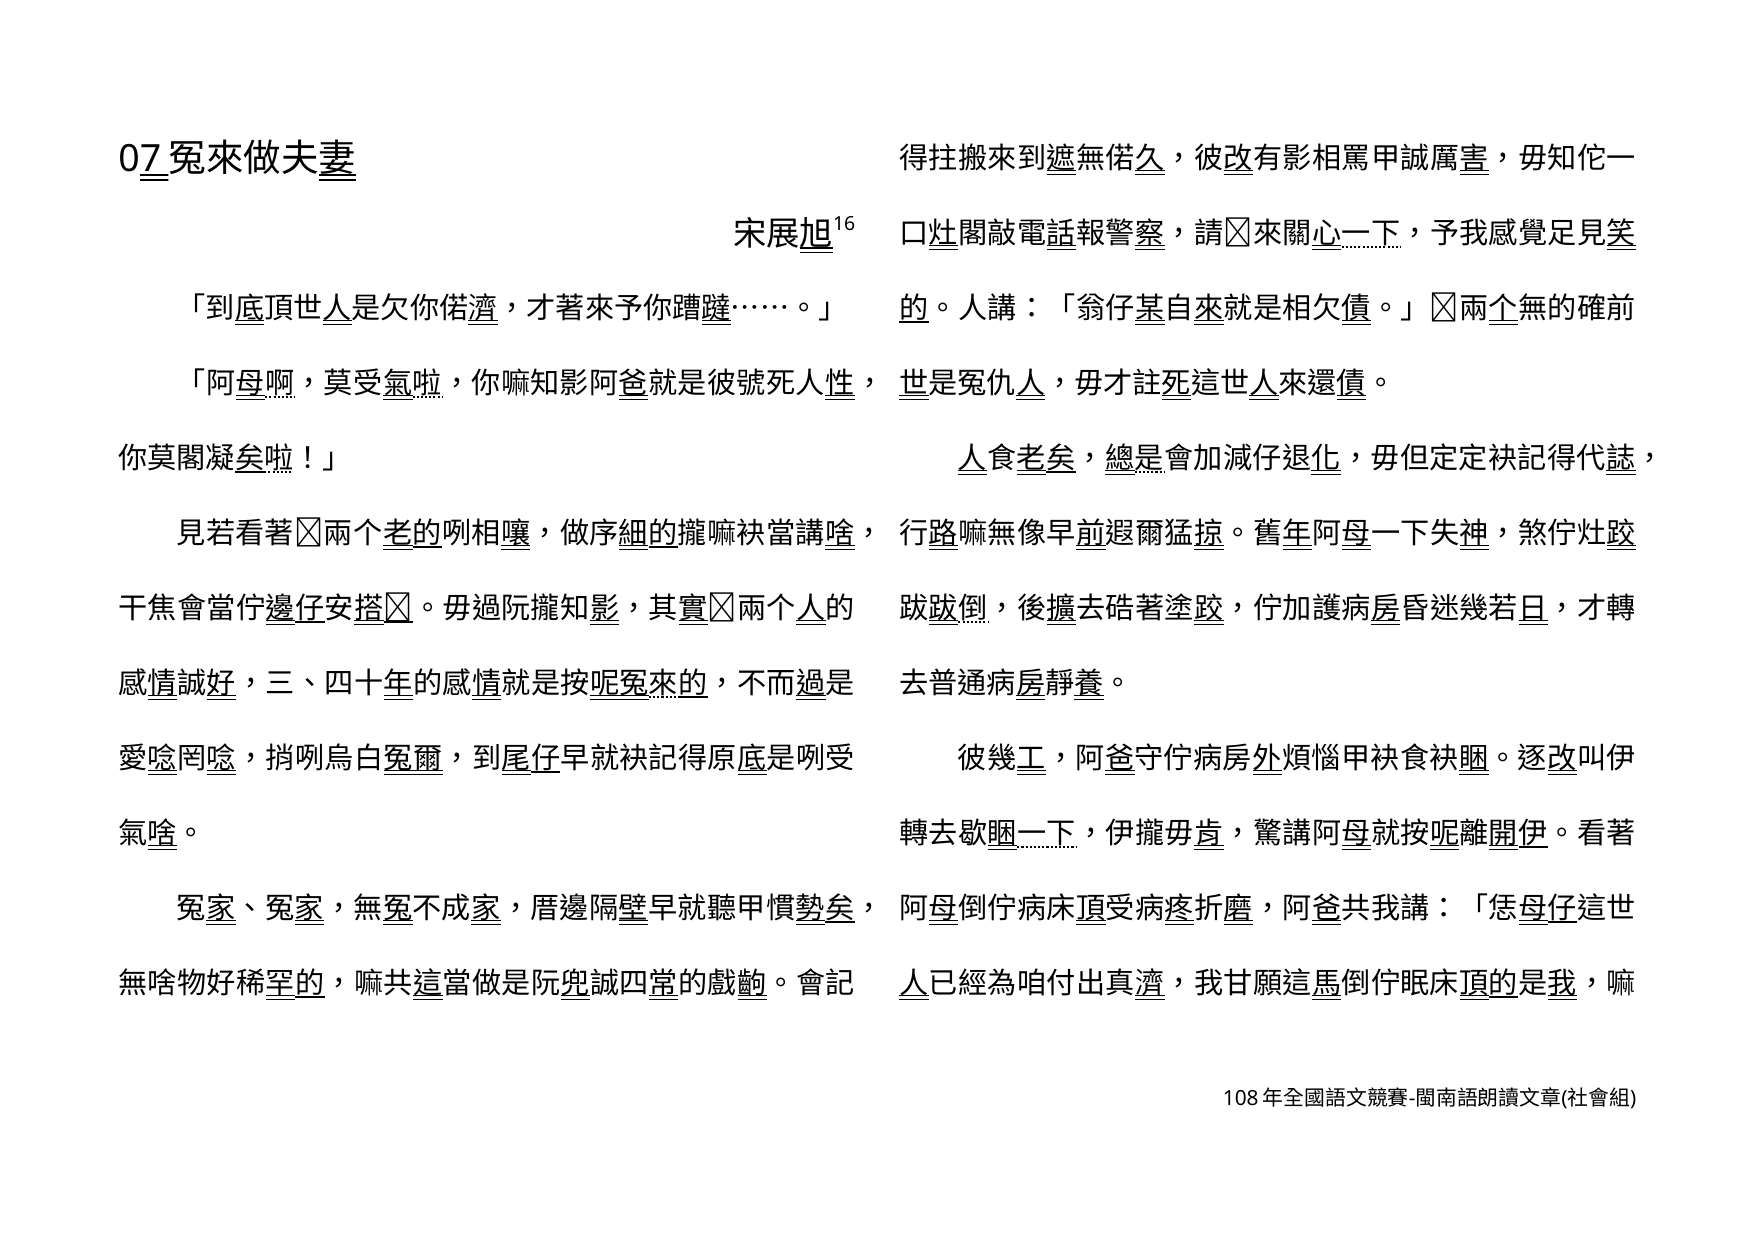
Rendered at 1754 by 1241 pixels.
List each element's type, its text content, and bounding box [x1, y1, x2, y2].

text 「到底頂世人是欠你偌濟，才著來予你蹧躂……。」 [118, 268, 855, 343]
text 冤家、冤家，無冤不成家，厝邊隔壁早就聽甲慣勢矣，無啥物好稀罕的，嘛共這當做是阮兜誠四常的戲齣。會記得拄搬來到遮無偌久，彼改有影相罵甲誠厲害，毋知佗一口灶閣敲電話報警察，請來關心一下，予我感覺足見笑的。人講：「翁仔某自來就是相欠債。」兩个無的確前世是冤仇人，毋才註死這世人來還債。 [118, 868, 855, 1018]
text 見若看著兩个老的咧相嚷，做序細的攏嘛袂當講啥，干焦會當佇邊仔安搭。毋過阮攏知影，其實兩个人的感情誠好，三、四十年的感情就是按呢冤來的，不而過是愛唸罔唸，捎咧烏白冤爾，到尾仔早就袂記得原底是咧受氣啥。 [118, 493, 855, 868]
text 人食老矣，總是會加減仔退化，毋但定定袂記得代誌，行路嘛無像早前遐爾猛掠。舊年阿母一下失神，煞佇灶跤跋跋倒，後擴去硞著塗跤，佇加護病房昏迷幾若日，才轉去普通病房靜養。 [899, 418, 1636, 718]
text 彼幾工，阿爸守佇病房外煩惱甲袂食袂睏。逐改叫伊轉去歇睏一下，伊攏毋肯，驚講阿母就按呢離開伊。看著阿母倒佇病床頂受病疼折磨，阿爸共我講：「恁母仔這世人已經為咱付出真濟，我甘願這馬倒佇眠床頂的是我，嘛毋願看伊遮艱苦。」 [899, 718, 1636, 1018]
text 「阿母啊，莫受氣啦，你嘛知影阿爸就是彼號死人性，你莫閣凝矣啦！」 [118, 343, 855, 493]
text 宋展旭 [118, 193, 855, 268]
text 07冤來做夫妻 [118, 118, 855, 193]
text 冤家、冤家，無冤不成家，厝邊隔壁早就聽甲慣勢矣，無啥物好稀罕的，嘛共這當做是阮兜誠四常的戲齣。會記得拄搬來到遮無偌久，彼改有影相罵甲誠厲害，毋知佗一口灶閣敲電話報警察，請來關心一下，予我感覺足見笑的。人講：「翁仔某自來就是相欠債。」兩个無的確前世是冤仇人，毋才註死這世人來還債。 [899, 118, 1636, 418]
